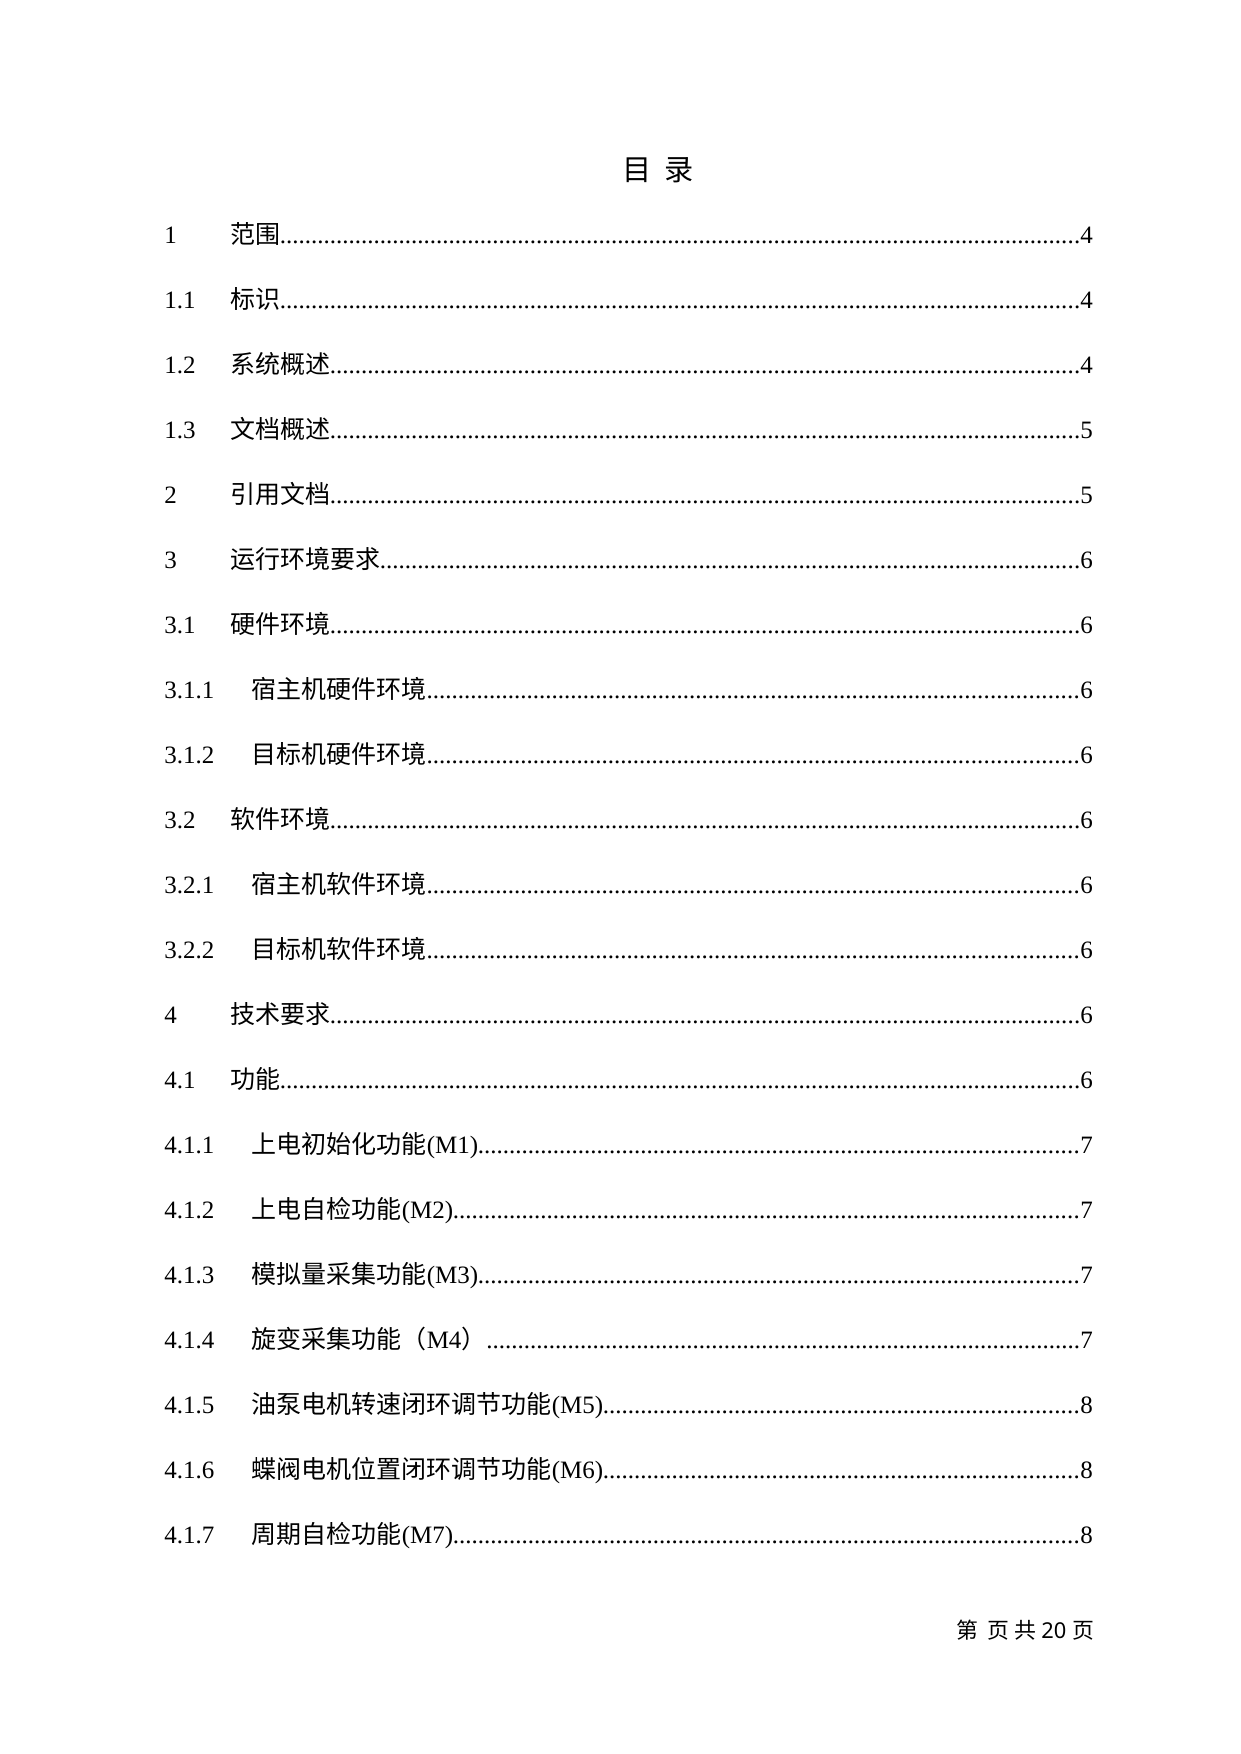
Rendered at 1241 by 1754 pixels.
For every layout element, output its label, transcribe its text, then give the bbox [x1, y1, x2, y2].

text 4.1.3 模拟量采集功能(M3) 7 [164, 1241, 1094, 1306]
text 3 运行环境要求 6 [164, 526, 1094, 591]
text 3.1.2 目标机硬件环境 6 [164, 721, 1094, 786]
text 4.1 功能 6 [164, 1046, 1094, 1111]
text 目 录 [164, 136, 1094, 201]
text 1 范围 4 [164, 201, 1094, 266]
text 3.1 硬件环境 6 [164, 591, 1094, 656]
text 4.1.6 蝶阀电机位置闭环调节功能(M6) 8 [164, 1436, 1094, 1501]
text 4.1.4 旋变采集功能（M4） 7 [164, 1306, 1094, 1371]
text 3.2 软件环境 6 [164, 786, 1094, 851]
text 1.1 标识 4 [164, 266, 1094, 331]
text 4.1.5 油泵电机转速闭环调节功能(M5) 8 [164, 1371, 1094, 1436]
text 1.2 系统概述 4 [164, 331, 1094, 396]
text 2 引用文档 5 [164, 461, 1094, 526]
text 4 技术要求 6 [164, 981, 1094, 1046]
text 4.1.2 上电自检功能(M2) 7 [164, 1176, 1094, 1241]
text 4.1.1 上电初始化功能(M1) 7 [164, 1111, 1094, 1176]
text 3.2.1 宿主机软件环境 6 [164, 851, 1094, 916]
text 3.1.1 宿主机硬件环境 6 [164, 656, 1094, 721]
text 4.1.7 周期自检功能(M7) 8 [164, 1501, 1094, 1566]
text 3.2.2 目标机软件环境 6 [164, 916, 1094, 981]
text 1.3 文档概述 5 [164, 396, 1094, 461]
